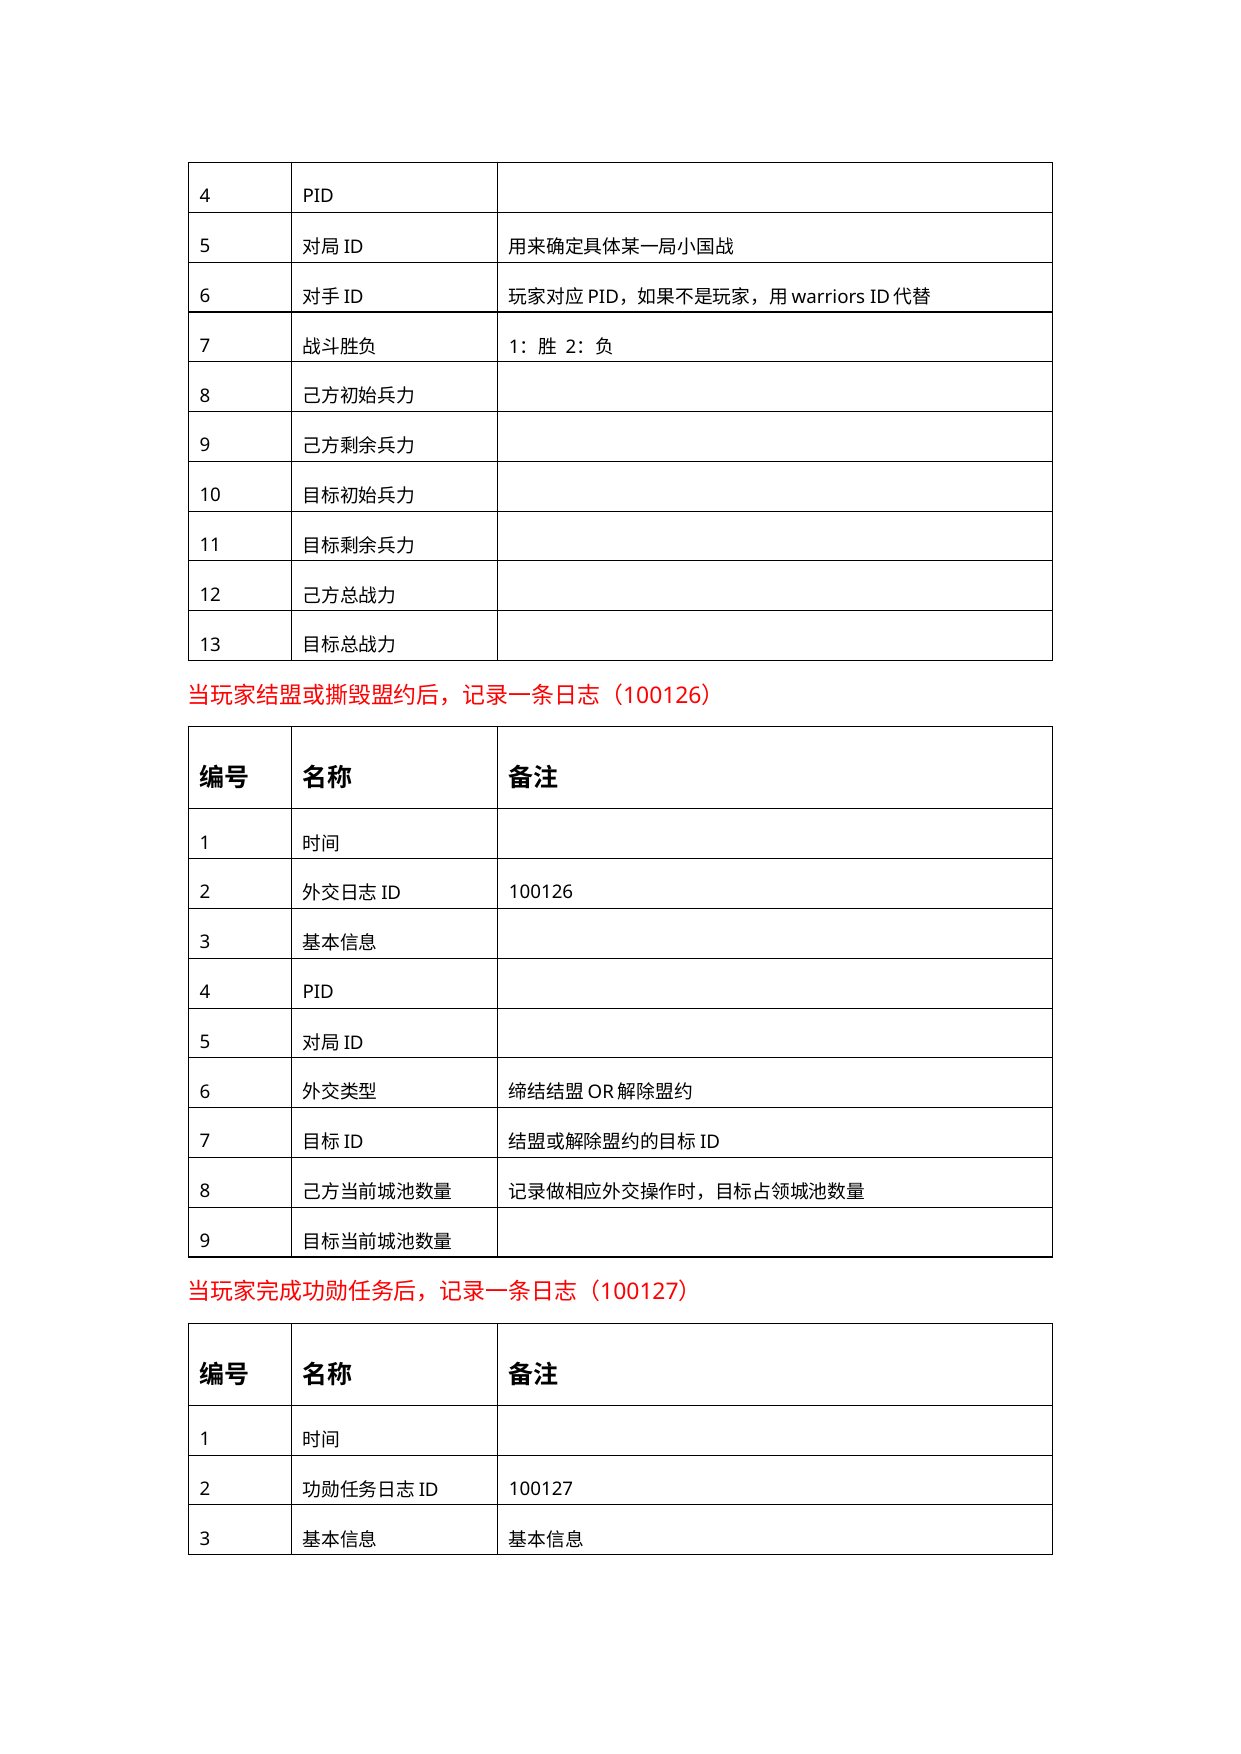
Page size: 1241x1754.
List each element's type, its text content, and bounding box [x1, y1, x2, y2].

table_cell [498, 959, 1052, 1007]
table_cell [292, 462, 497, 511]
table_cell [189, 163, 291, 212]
text 当玩家完成功勋任务后，记录一条日志（100127） [187, 1257, 1053, 1322]
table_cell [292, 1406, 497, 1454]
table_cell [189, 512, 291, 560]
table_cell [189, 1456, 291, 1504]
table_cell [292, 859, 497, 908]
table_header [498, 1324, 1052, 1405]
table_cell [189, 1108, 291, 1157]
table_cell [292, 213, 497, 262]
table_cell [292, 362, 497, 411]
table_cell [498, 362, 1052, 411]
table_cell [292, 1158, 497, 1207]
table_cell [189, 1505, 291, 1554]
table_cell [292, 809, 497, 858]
text 当玩家结盟或撕毁盟约后，记录一条日志（100126） [187, 661, 1053, 726]
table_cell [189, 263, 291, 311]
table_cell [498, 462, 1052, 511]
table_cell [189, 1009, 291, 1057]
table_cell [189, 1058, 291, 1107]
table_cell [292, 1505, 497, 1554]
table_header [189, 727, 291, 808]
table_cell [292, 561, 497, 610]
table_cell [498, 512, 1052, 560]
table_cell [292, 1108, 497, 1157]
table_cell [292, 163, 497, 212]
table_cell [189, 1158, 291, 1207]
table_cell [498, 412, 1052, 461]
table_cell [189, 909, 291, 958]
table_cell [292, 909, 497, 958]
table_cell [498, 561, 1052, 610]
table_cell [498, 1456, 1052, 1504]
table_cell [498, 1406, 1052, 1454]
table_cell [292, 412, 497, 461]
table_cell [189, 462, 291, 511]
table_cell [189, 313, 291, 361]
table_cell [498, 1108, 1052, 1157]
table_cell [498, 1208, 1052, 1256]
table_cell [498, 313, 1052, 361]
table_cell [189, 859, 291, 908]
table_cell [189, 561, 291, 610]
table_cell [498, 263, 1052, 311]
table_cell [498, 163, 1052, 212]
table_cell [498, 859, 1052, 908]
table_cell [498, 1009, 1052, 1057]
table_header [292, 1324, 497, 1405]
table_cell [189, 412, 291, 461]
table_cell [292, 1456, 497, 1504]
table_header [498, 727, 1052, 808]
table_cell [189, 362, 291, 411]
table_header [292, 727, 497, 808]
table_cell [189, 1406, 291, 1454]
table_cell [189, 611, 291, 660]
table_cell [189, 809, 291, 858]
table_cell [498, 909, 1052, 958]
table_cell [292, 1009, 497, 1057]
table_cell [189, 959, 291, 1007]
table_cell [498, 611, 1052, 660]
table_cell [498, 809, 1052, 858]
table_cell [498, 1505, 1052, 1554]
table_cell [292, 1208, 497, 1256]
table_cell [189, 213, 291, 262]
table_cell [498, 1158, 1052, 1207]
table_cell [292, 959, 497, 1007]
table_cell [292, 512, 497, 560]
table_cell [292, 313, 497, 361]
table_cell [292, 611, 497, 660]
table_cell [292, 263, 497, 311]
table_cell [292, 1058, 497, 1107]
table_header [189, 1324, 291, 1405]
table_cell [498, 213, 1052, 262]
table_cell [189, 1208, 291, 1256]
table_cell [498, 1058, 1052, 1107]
